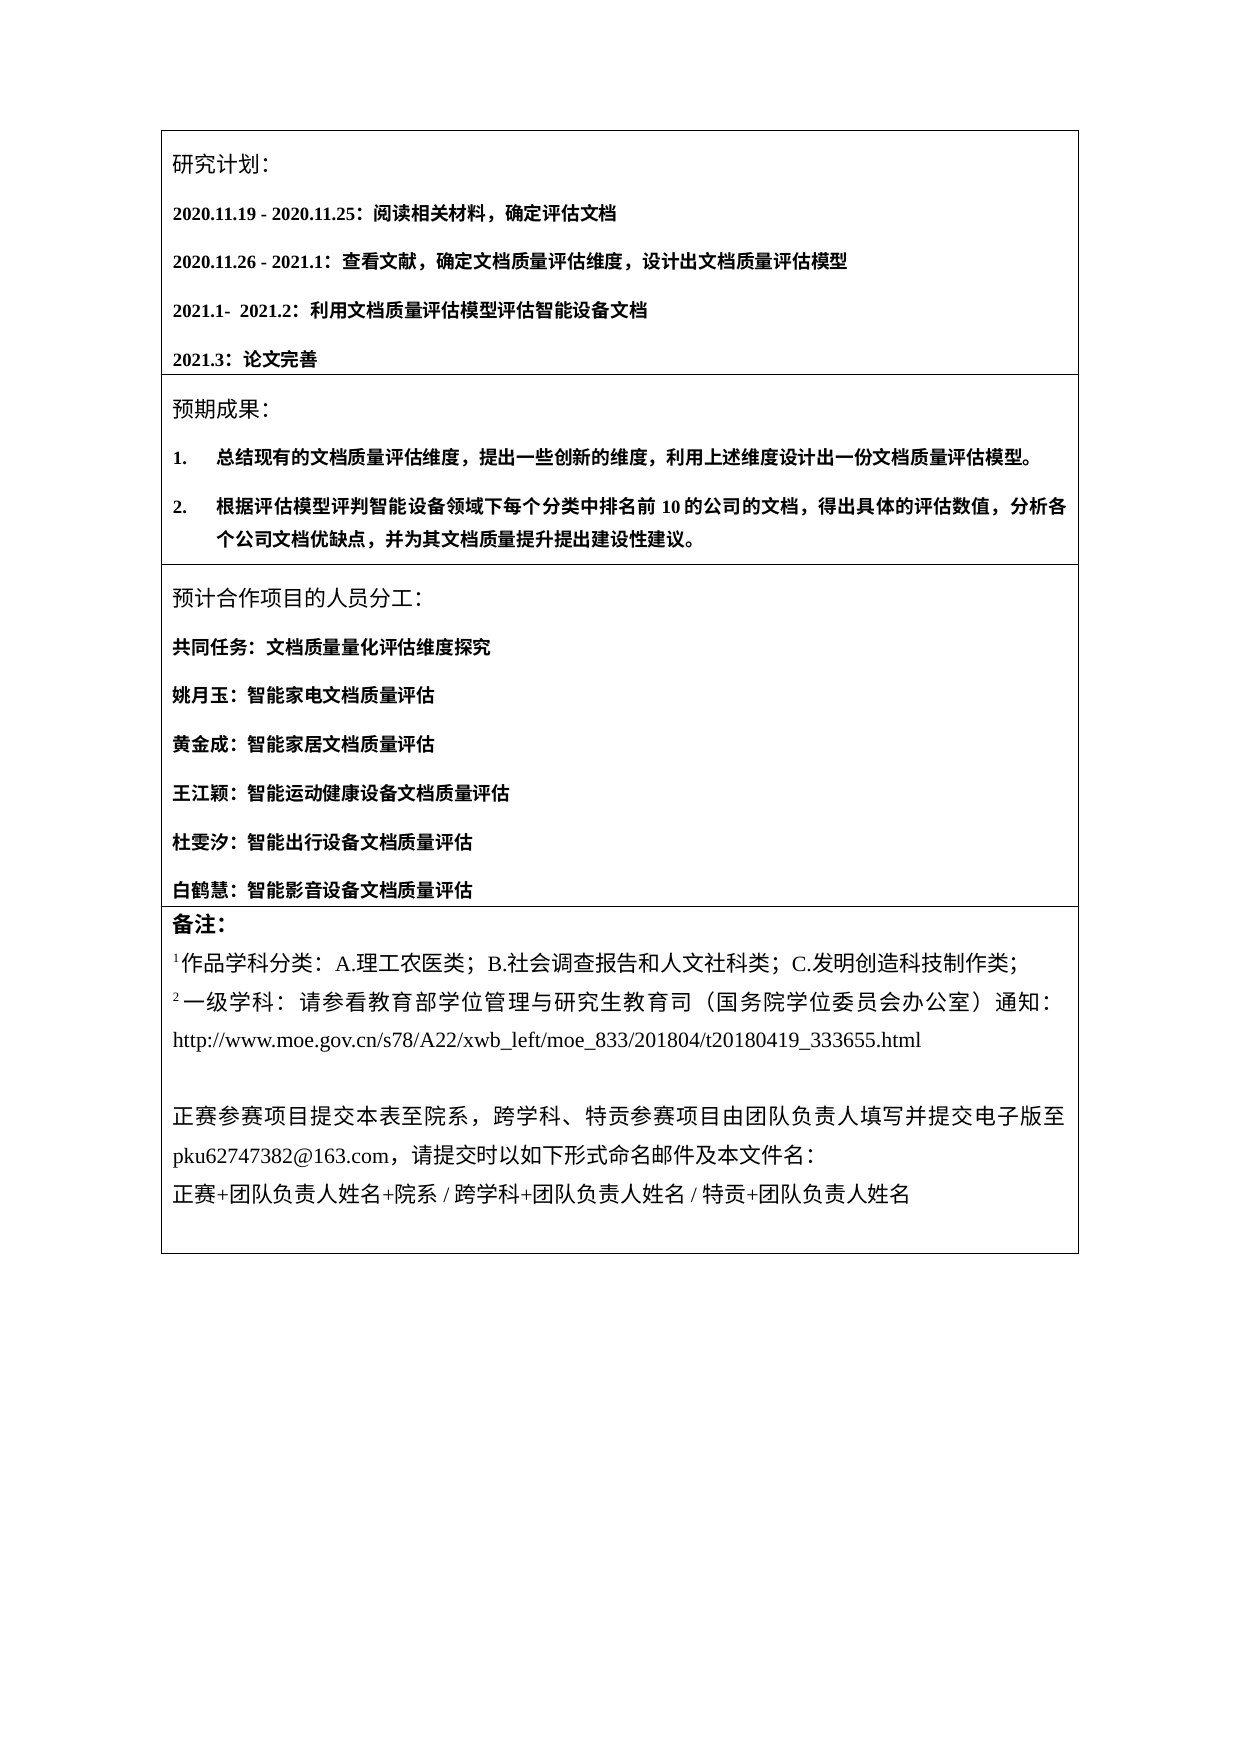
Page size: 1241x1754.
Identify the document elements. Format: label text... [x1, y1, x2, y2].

table_cell 备注： 1作品学科分类：A.理工农医类；B.社会调查报告和人文社科类；C.发明创造科技制作类； 2一级学科：请参看教育部学位管理与研究生教育司（国务院学位委员会办公室）通知：http://www.moe.gov.cn/s78/A22/xwb_left/moe_833/201804/t20180419_333655.html 正赛参赛项目提交本表至院系，跨学科、特贡参赛项目由团队负责人填写并提交电子版至pku62747382@163.com，请提交时以如下形式命名邮件及本文件名： 正赛+团队负责人姓名+院系 / 跨学科+团队负责人姓名 / 特贡+团队负责人姓名 [162, 907, 1078, 1252]
table_cell 预期成果： 总结现有的文档质量评估维度，提出一些创新的维度，利用上述维度设计出一份文档质量评估模型。 根据评估模型评判智能设备领域下每个分类中排名前10的公司的文档，得出具体的评估数值，分析各个公司文档优缺点，并为其文档质量提升提出建设性建议。 [162, 375, 1078, 564]
table_cell 研究计划： 2020.11.19 - 2020.11.25：阅读相关材料，确定评估文档 2020.11.26 - 2021.1：查看文献，确定文档质量评估维度，设计出文档质量评估模型 2021.1- 2021.2：利用文档质量评估模型评估智能设备文档 2021.3：论文完善 [162, 131, 1078, 374]
table_cell 预计合作项目的人员分工： 共同任务：文档质量量化评估维度探究 姚月玉：智能家电文档质量评估 黄金成：智能家居文档质量评估 王江颖：智能运动健康设备文档质量评估 杜雯汐：智能出行设备文档质量评估 白鹤慧：智能影音设备文档质量评估 [162, 565, 1078, 906]
